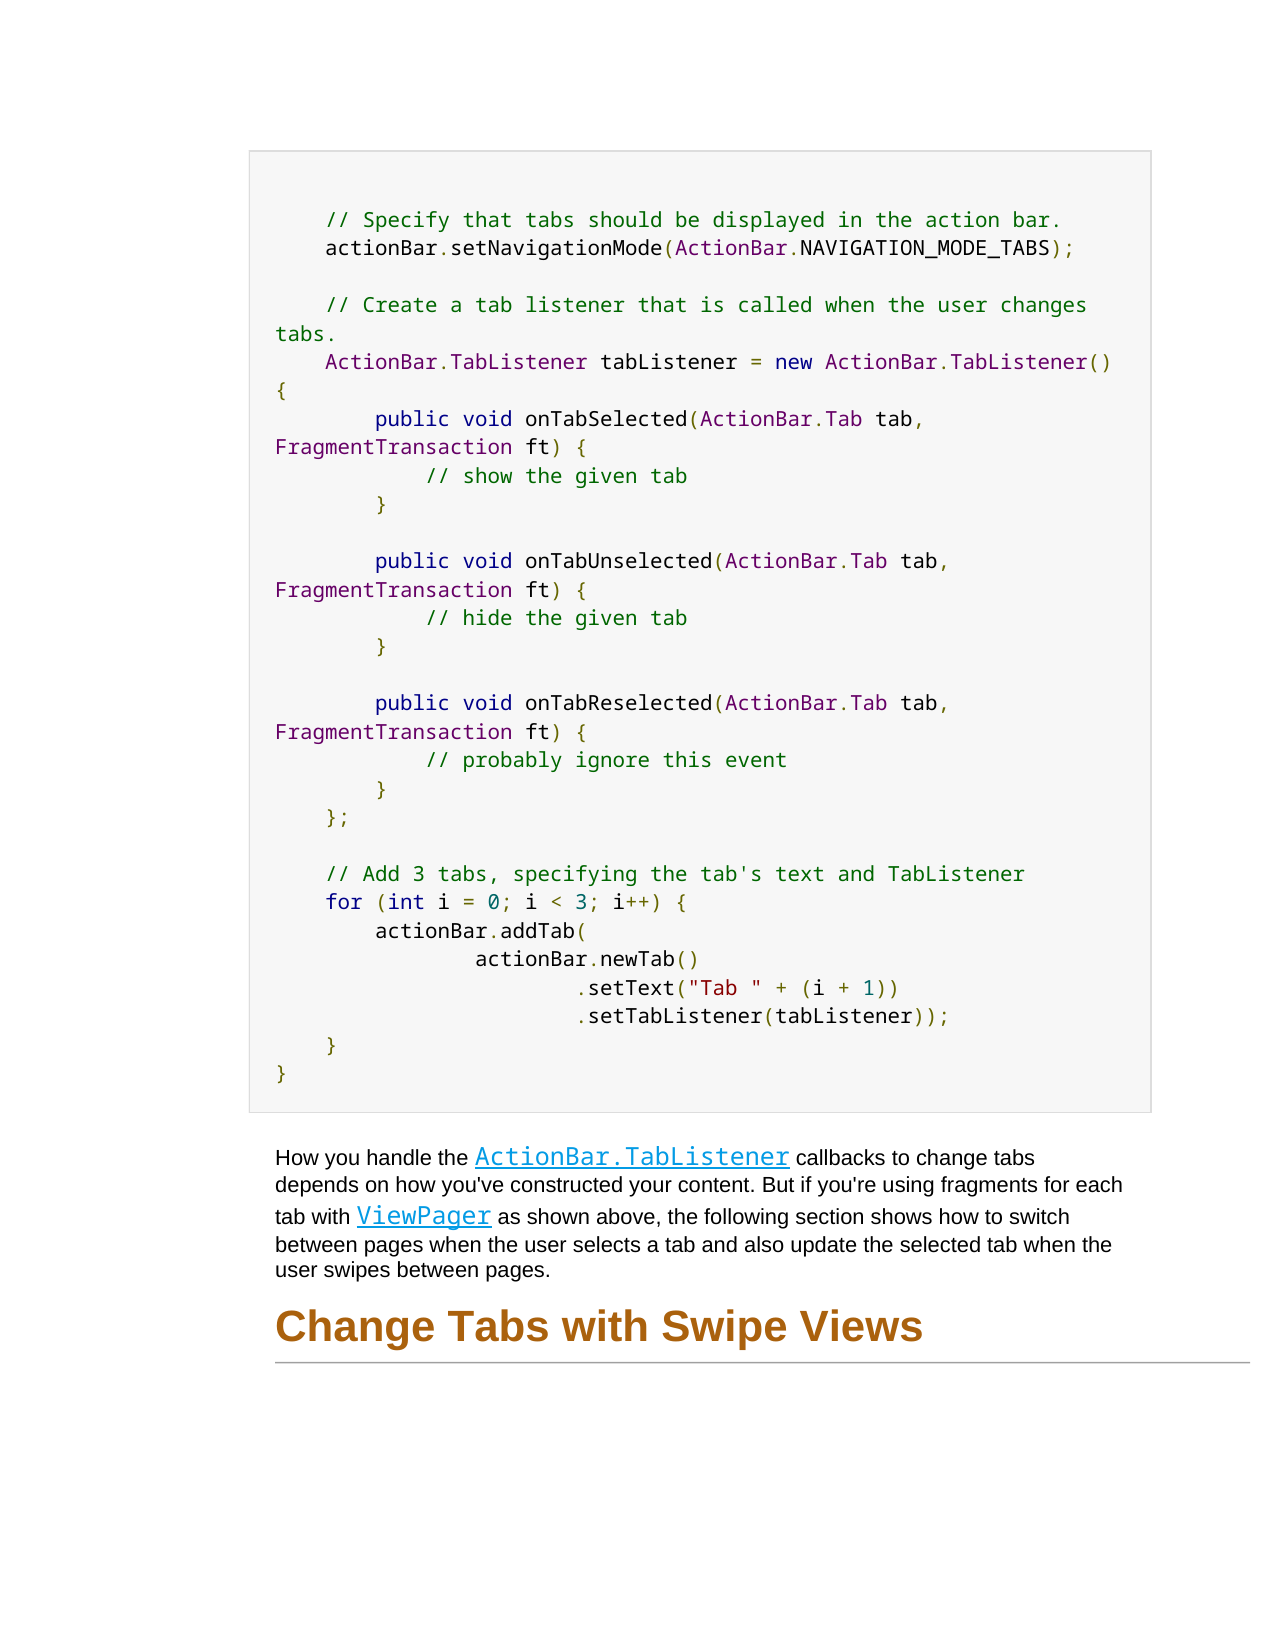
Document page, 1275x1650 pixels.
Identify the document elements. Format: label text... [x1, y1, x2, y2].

subtitle Change Tabs with Swipe Views [275, 1301, 1125, 1351]
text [250, 152, 1150, 1112]
text How you handle the ActionBar.TabListener callbacks to change tabs depends on how you've constructed your content. But if you're using fragments for each tab with ViewPager as shown above, the following section shows how to switch between pages when the user selects a tab and also update the selected tab when the user swipes between pages. [275, 1138, 1125, 1282]
